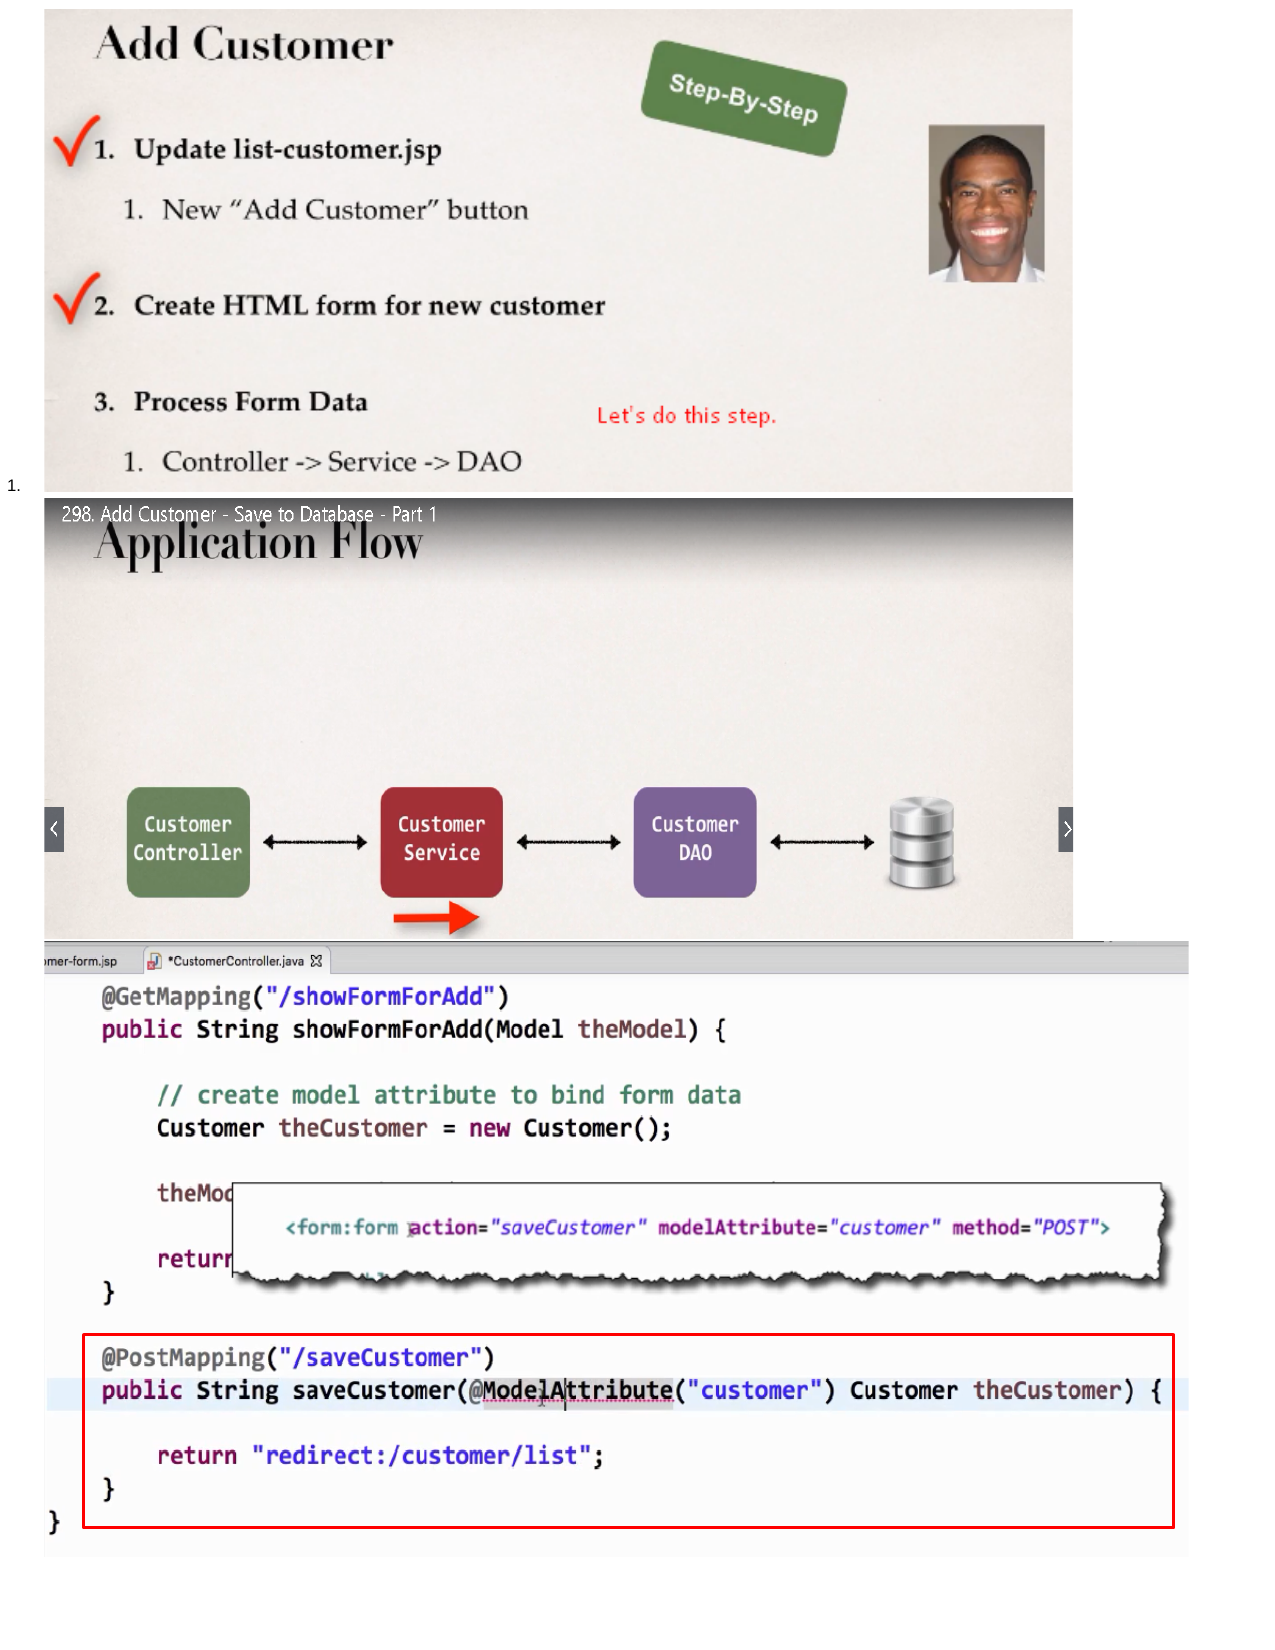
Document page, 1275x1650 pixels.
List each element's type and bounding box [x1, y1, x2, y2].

picture [44, 498, 1074, 939]
picture [44, 941, 1189, 1557]
picture [44, 9, 1073, 492]
